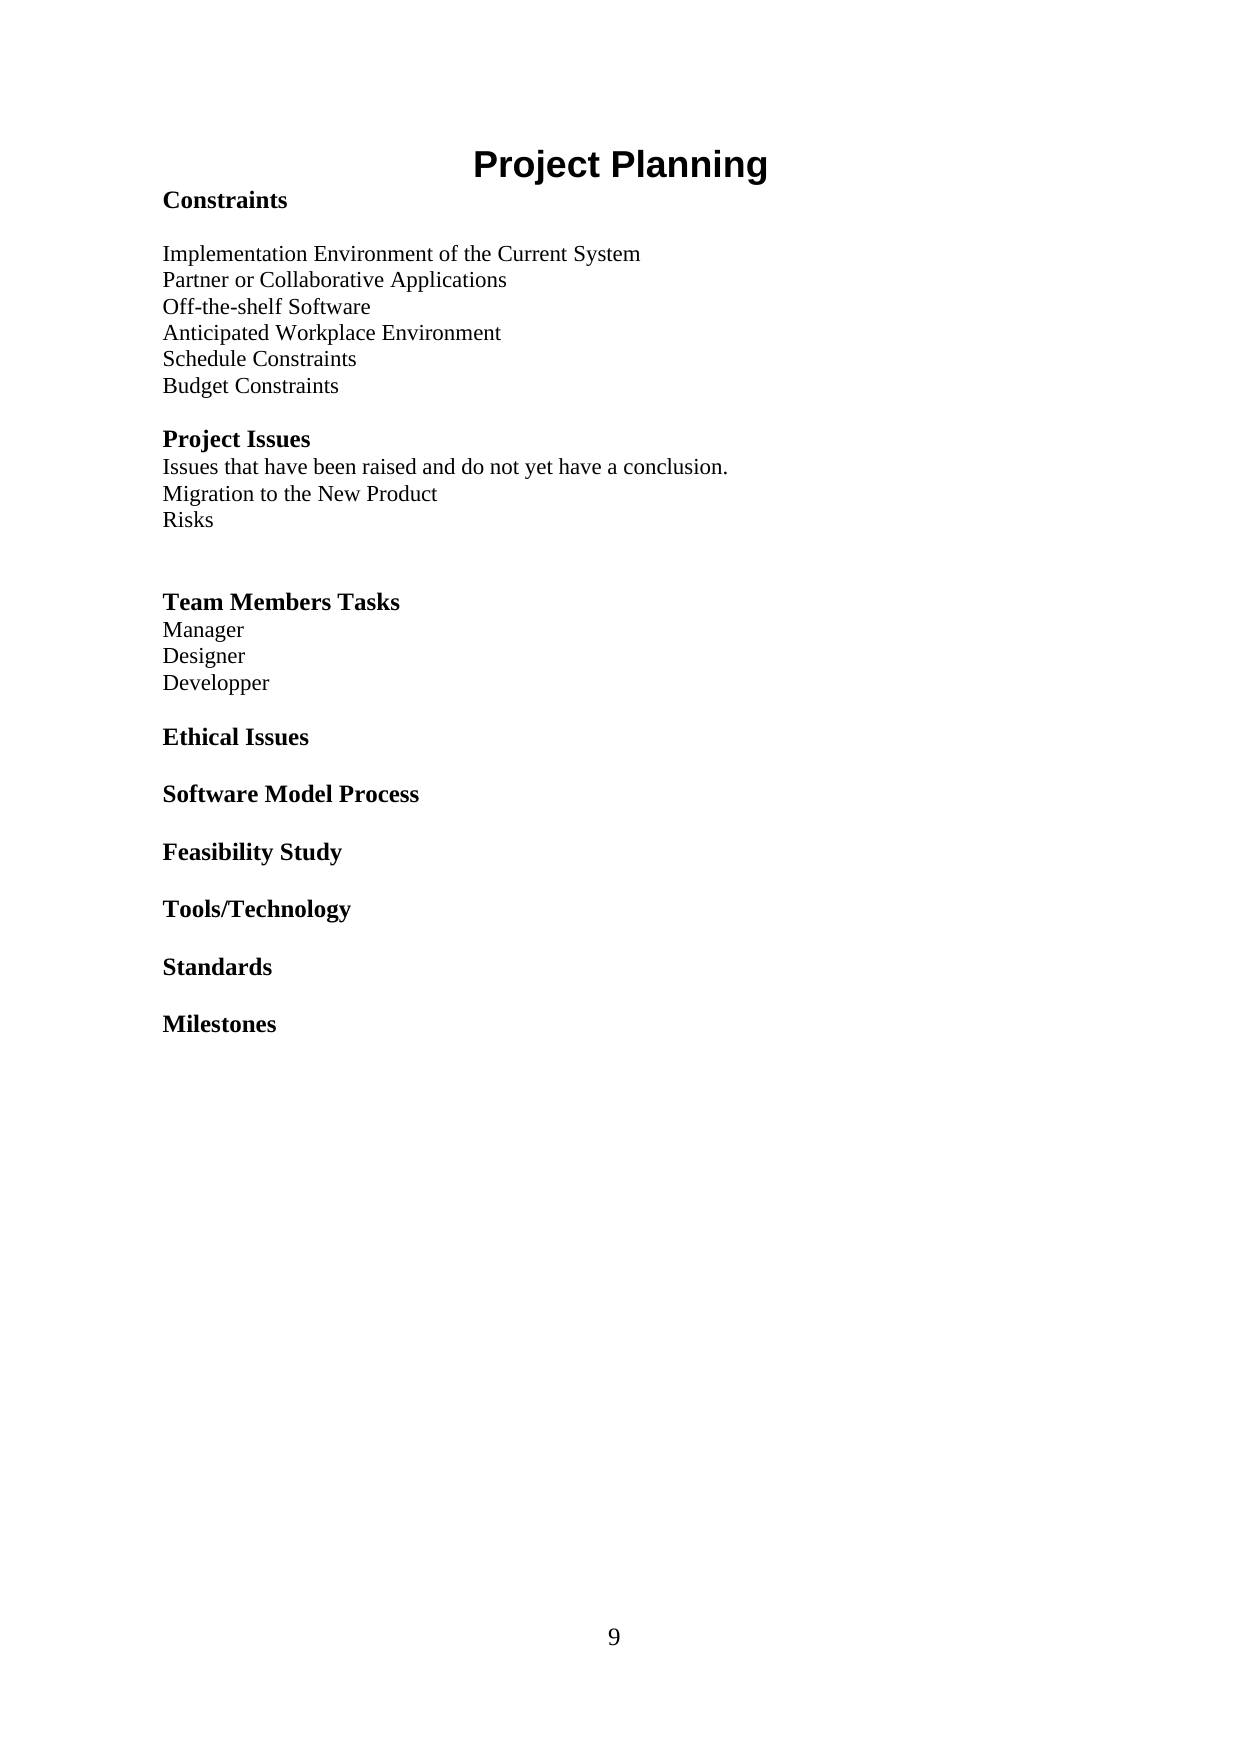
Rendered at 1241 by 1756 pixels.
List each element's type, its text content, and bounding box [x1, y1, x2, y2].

text Off-the-shelf Software [162, 293, 1115, 319]
subtitle Feasibility Study [162, 837, 1115, 865]
subtitle Software Model Process [162, 779, 1115, 808]
subtitle Ethical Issues [162, 722, 1115, 750]
text Schedule Constraints [162, 345, 1115, 372]
text Implementation Environment of the Current System [162, 240, 1115, 266]
subtitle Project Issues [162, 424, 1115, 453]
subtitle Milestones [162, 1009, 1115, 1038]
text Migration to the New Product [162, 479, 1115, 506]
text Issues that have been raised and do not yet have a conclusion. [162, 453, 1115, 479]
text Partner or Collaborative Applications [162, 266, 1115, 293]
text Designer [162, 642, 1115, 669]
text Manager [162, 616, 1115, 642]
text Developper [162, 669, 1115, 695]
subtitle Tools/Technology [162, 894, 1115, 923]
subtitle Project Planning [212, 142, 1029, 185]
text Risks [162, 506, 1115, 532]
text Budget Constraints [162, 372, 1115, 398]
subtitle Standards [162, 952, 1115, 980]
subtitle Team Members Tasks [162, 587, 1115, 616]
text Anticipated Workplace Environment [162, 319, 1115, 345]
subtitle Constraints [162, 185, 1115, 214]
